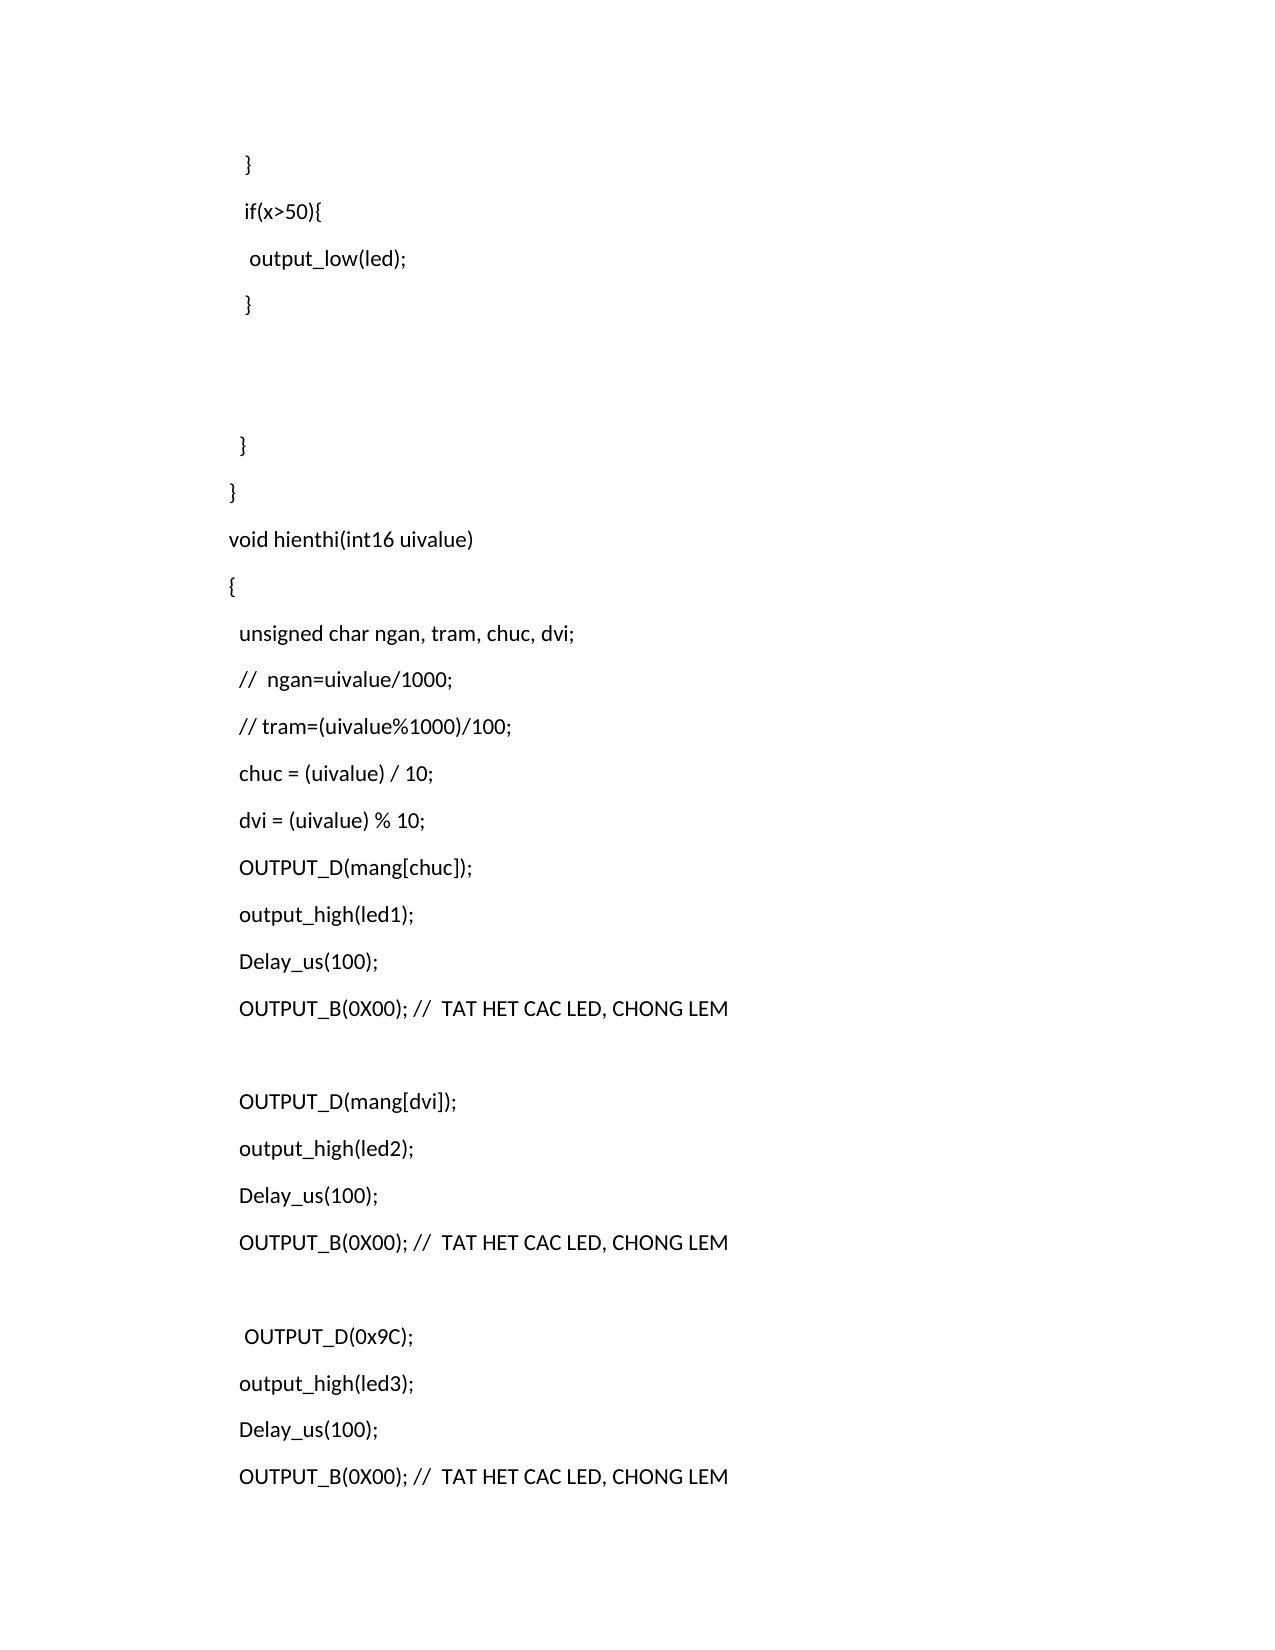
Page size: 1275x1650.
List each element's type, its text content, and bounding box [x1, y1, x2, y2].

text } [229, 431, 1125, 459]
text output_high(led1); [229, 900, 1125, 928]
text dvi = (uivalue) % 10; [229, 806, 1125, 834]
text } [229, 150, 1125, 178]
text Delay_us(100); [229, 1181, 1125, 1209]
text chuc = (uivalue) / 10; [229, 759, 1125, 787]
text unsigned char ngan, tram, chuc, dvi; [229, 619, 1125, 647]
text OUTPUT_D(0x9C); [229, 1322, 1125, 1350]
text void hienthi(int16 uivalue) [229, 525, 1125, 553]
text } [229, 478, 1125, 506]
text OUTPUT_D(mang[dvi]); [229, 1087, 1125, 1116]
text Delay_us(100); [229, 1416, 1125, 1444]
text } [229, 291, 1125, 319]
text output_low(led); [229, 244, 1125, 272]
text OUTPUT_B(0X00); // TAT HET CAC LED, CHONG LEM [229, 1462, 1125, 1491]
text // tram=(uivalue%1000)/100; [229, 712, 1125, 741]
text OUTPUT_D(mang[chuc]); [229, 853, 1125, 881]
text // ngan=uivalue/1000; [229, 666, 1125, 694]
text OUTPUT_B(0X00); // TAT HET CAC LED, CHONG LEM [229, 994, 1125, 1022]
text Delay_us(100); [229, 947, 1125, 975]
text { [229, 572, 1125, 600]
text OUTPUT_B(0X00); // TAT HET CAC LED, CHONG LEM [229, 1228, 1125, 1256]
text output_high(led2); [229, 1134, 1125, 1162]
text output_high(led3); [229, 1369, 1125, 1397]
text if(x>50){ [229, 197, 1125, 225]
